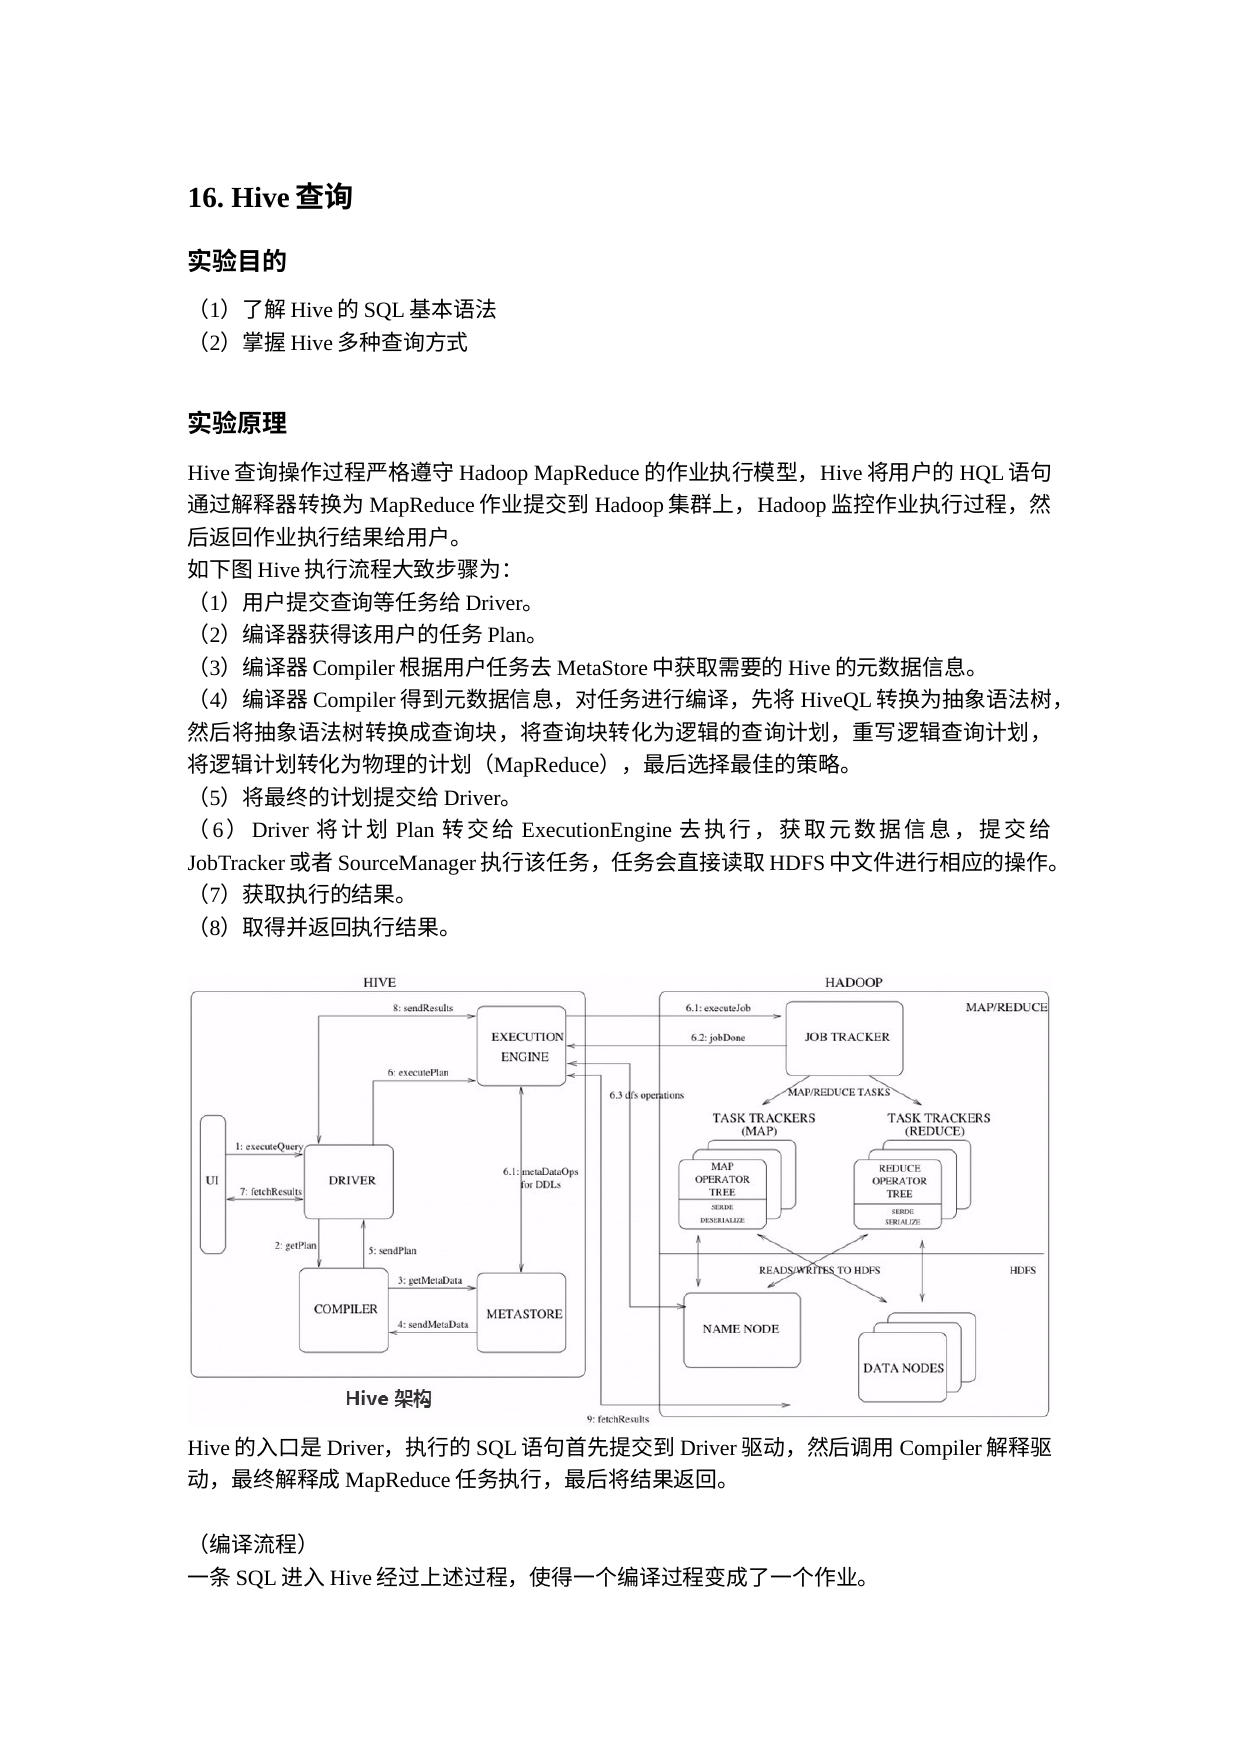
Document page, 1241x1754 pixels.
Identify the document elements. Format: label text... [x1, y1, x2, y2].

text （5）将最终的计划提交给Driver。 [187, 779, 1053, 812]
text （2）掌握Hive多种查询方式 [187, 324, 1053, 357]
text （7）获取执行的结果。 [187, 877, 1053, 909]
text （编译流程） [187, 1527, 1053, 1559]
picture [187, 974, 1053, 1428]
text 实验目的 [187, 227, 1053, 292]
text （8）取得并返回执行结果。 [187, 909, 1053, 942]
text 16. Hive查询 [187, 162, 1053, 227]
text （6）Driver将计划Plan转交给ExecutionEngine去执行，获取元数据信息，提交给JobTracker或者SourceManager执行该任务，任务会直接读取HDFS中文件进行相应的操作。 [187, 812, 1053, 877]
text （1）用户提交查询等任务给Driver。 [187, 584, 1053, 617]
text 如下图Hive执行流程大致步骤为： [187, 552, 1053, 584]
text （1）了解Hive的SQL基本语法 [187, 292, 1053, 324]
text Hive查询操作过程严格遵守Hadoop MapReduce的作业执行模型，Hive将用户的HQL语句通过解释器转换为MapReduce作业提交到Hadoop集群上，Hadoop监控作业执行过程，然后返回作业执行结果给用户。 [187, 454, 1053, 552]
text 一条SQL进入Hive经过上述过程，使得一个编译过程变成了一个作业。 [187, 1559, 1053, 1592]
text （3）编译器Compiler根据用户任务去MetaStore中获取需要的Hive的元数据信息。 [187, 649, 1053, 682]
text Hive的入口是Driver，执行的SQL语句首先提交到Driver驱动，然后调用Compiler解释驱动，最终解释成MapReduce任务执行，最后将结果返回。 [187, 1429, 1053, 1494]
text （4）编译器Compiler得到元数据信息，对任务进行编译，先将HiveQL转换为抽象语法树，然后将抽象语法树转换成查询块，将查询块转化为逻辑的查询计划，重写逻辑查询计划，将逻辑计划转化为物理的计划（MapReduce），最后选择最佳的策略。 [187, 682, 1053, 779]
text 实验原理 [187, 389, 1053, 454]
text （2）编译器获得该用户的任务Plan。 [187, 617, 1053, 649]
